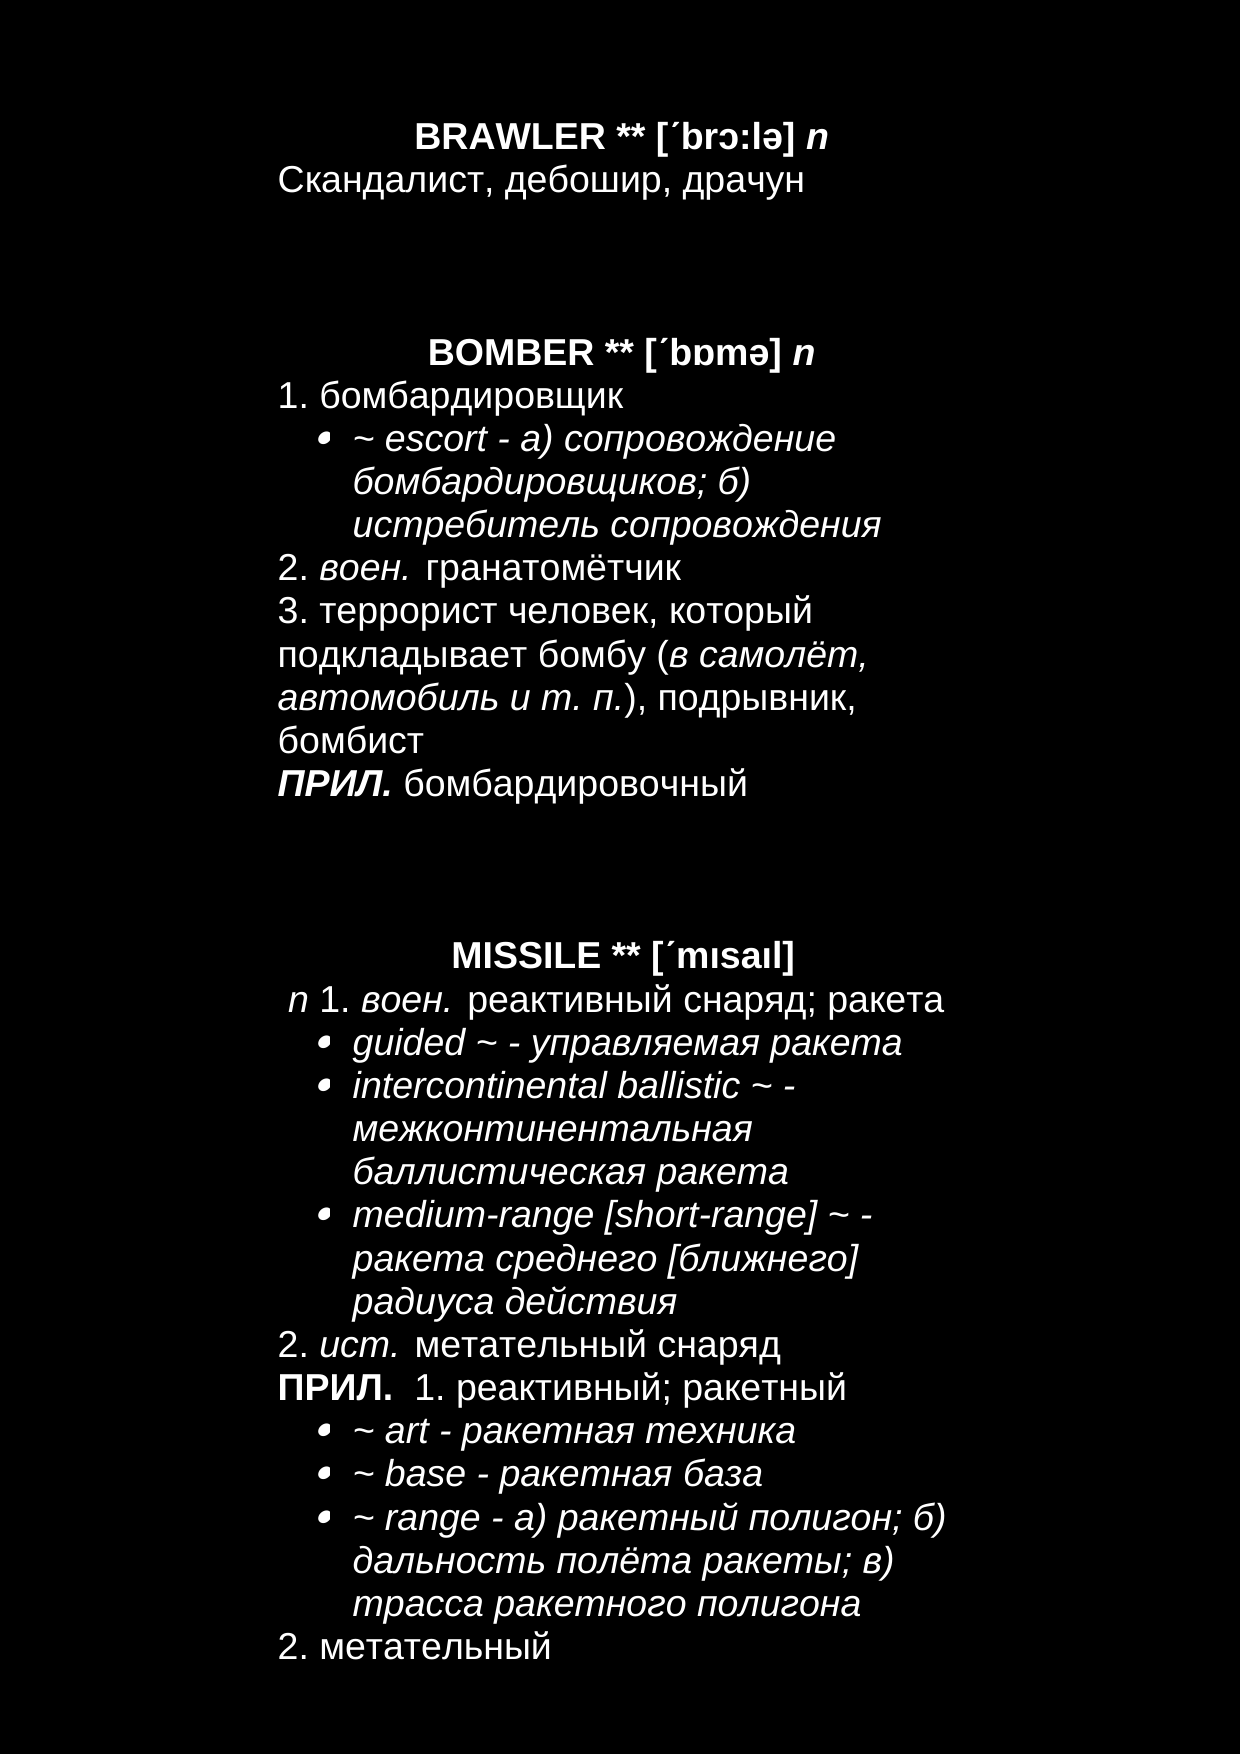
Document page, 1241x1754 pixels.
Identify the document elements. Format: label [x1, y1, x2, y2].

table_header [270, 62, 976, 1676]
